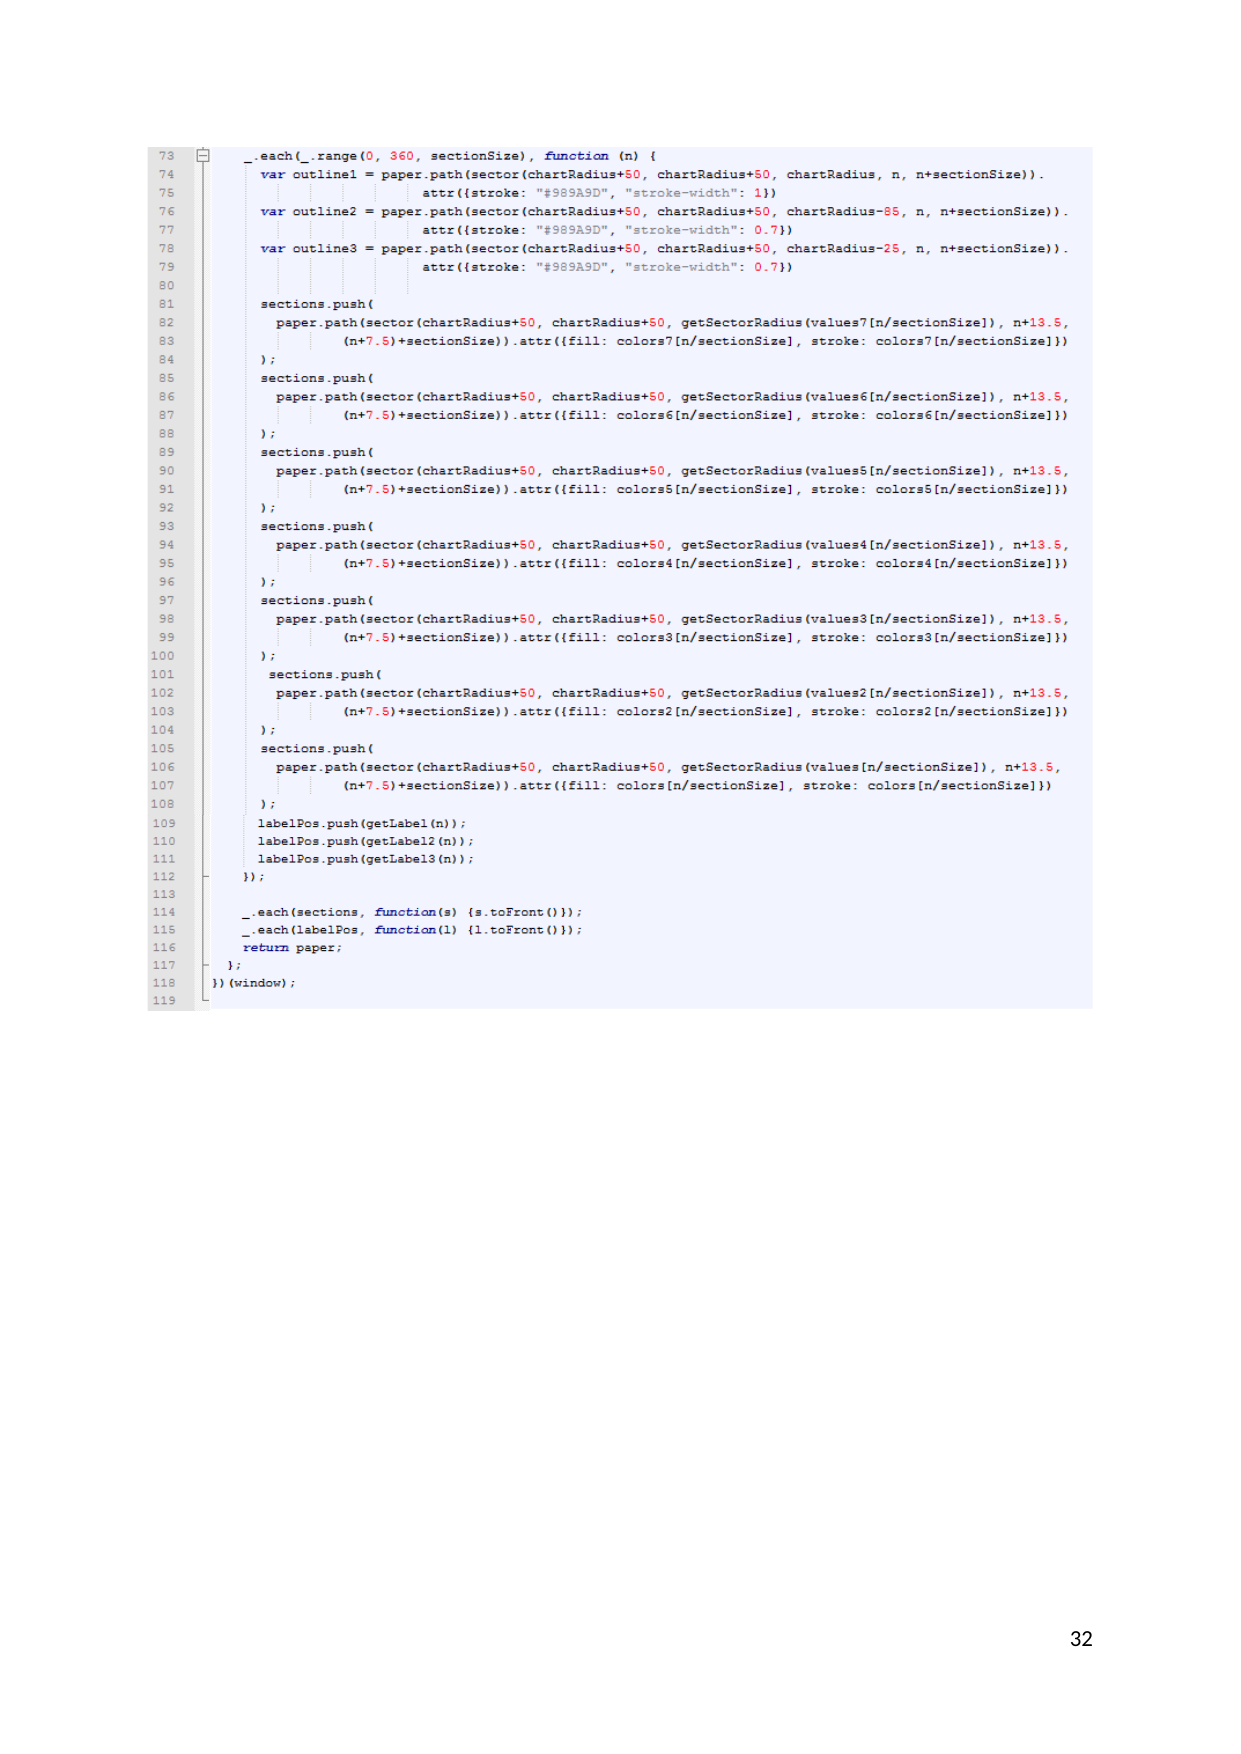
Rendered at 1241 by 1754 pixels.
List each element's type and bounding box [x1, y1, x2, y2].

picture [147, 147, 1093, 1011]
